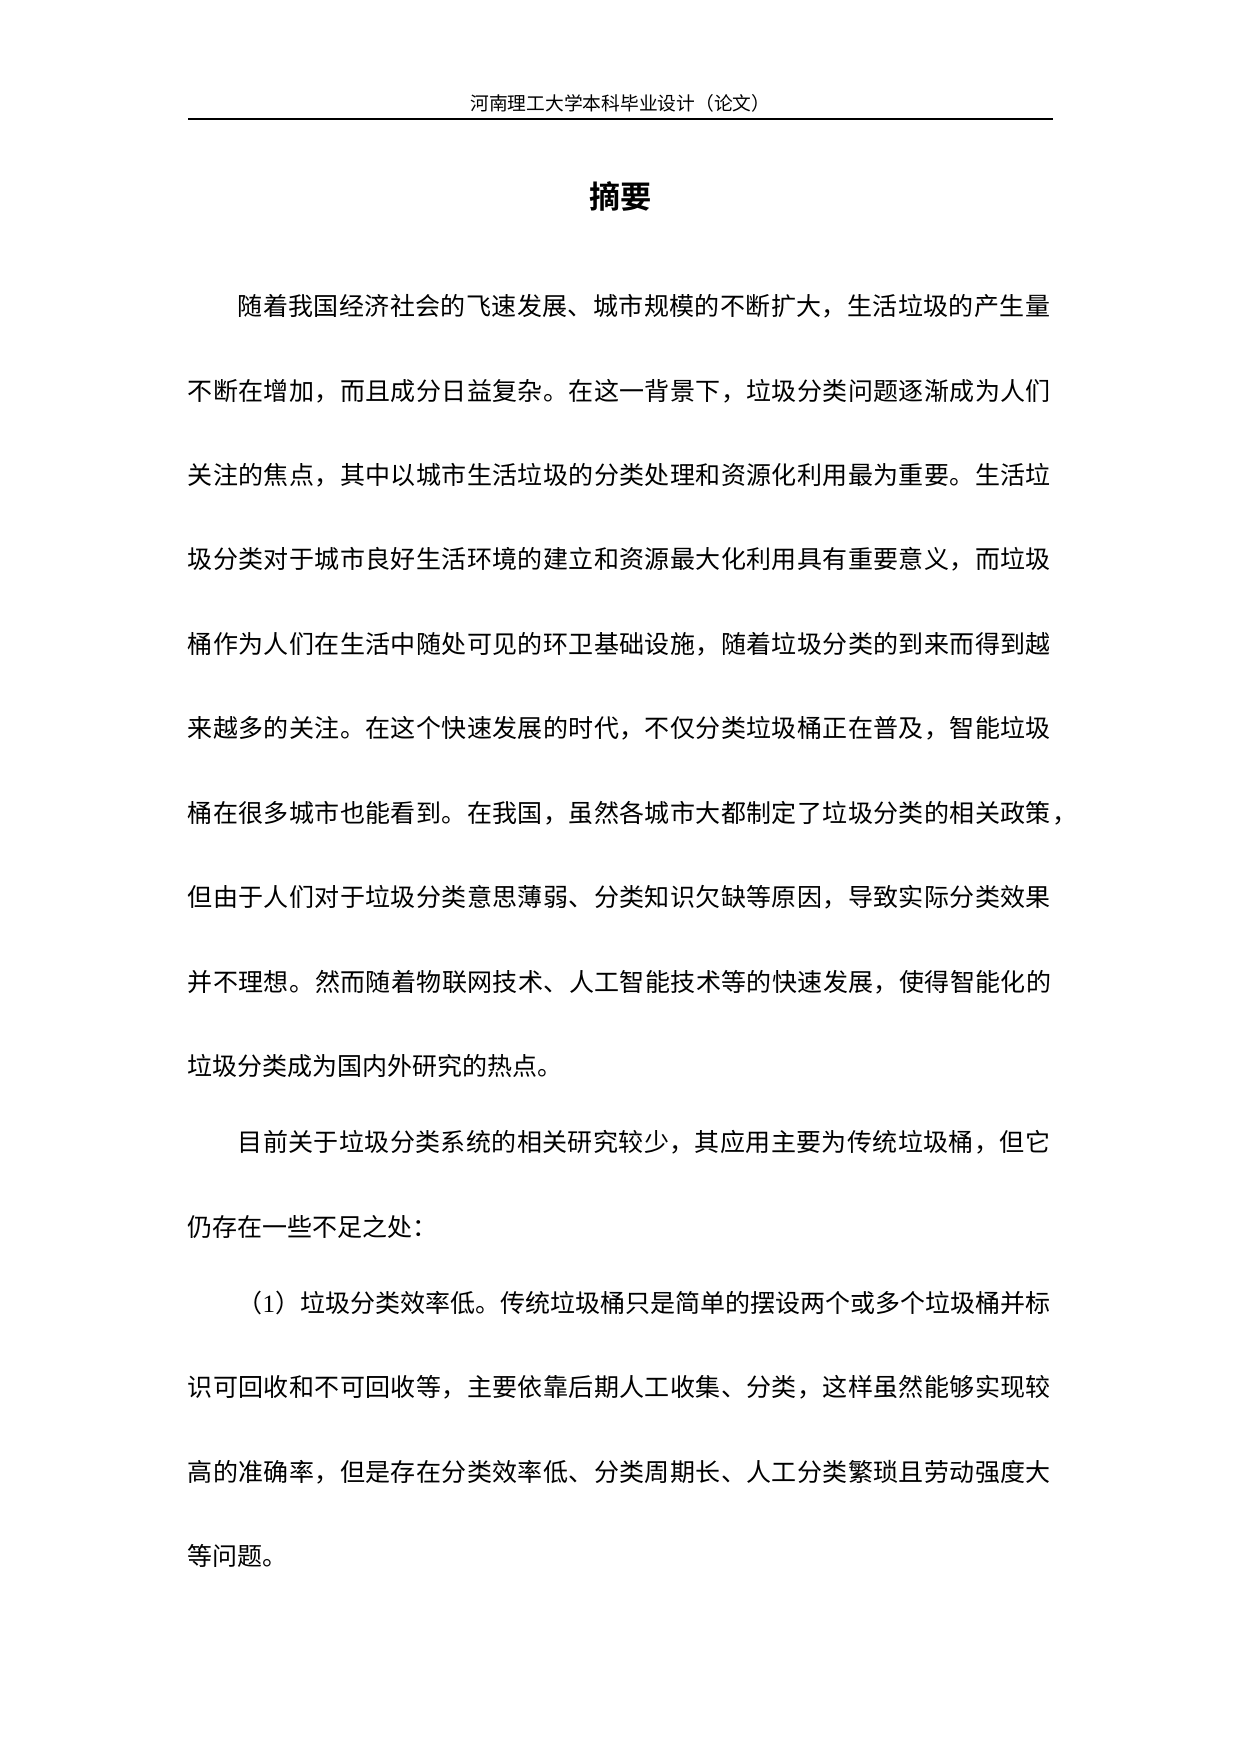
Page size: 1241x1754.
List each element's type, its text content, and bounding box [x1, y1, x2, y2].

text 随着我国经济社会的飞速发展、城市规模的不断扩大，生活垃圾的产生量不断在增加，而且成分日益复杂。在这一背景下，垃圾分类问题逐渐成为人们关注的焦点，其中以城市生活垃圾的分类处理和资源化利用最为重要。生活垃圾分类对于城市良好生活环境的建立和资源最大化利用具有重要意义，而垃圾桶作为人们在生活中随处可见的环卫基础设施，随着垃圾分类的到来而得到越来越多的关注。在这个快速发展的时代，不仅分类垃圾桶正在普及，智能垃圾桶在很多城市也能看到。在我国，虽然各城市大都制定了垃圾分类的相关政策，但由于人们对于垃圾分类意思薄弱、分类知识欠缺等原因，导致实际分类效果并不理想。然而随着物联网技术、人工智能技术等的快速发展，使得智能化的垃圾分类成为国内外研究的热点。 [187, 272, 1053, 1097]
text （1）垃圾分类效率低。传统垃圾桶只是简单的摆设两个或多个垃圾桶并标识可回收和不可回收等，主要依靠后期人工收集、分类，这样虽然能够实现较高的准确率，但是存在分类效率低、分类周期长、人工分类繁琐且劳动强度大等问题。 [187, 1269, 1053, 1587]
text 摘要 [187, 162, 1053, 227]
text 目前关于垃圾分类系统的相关研究较少，其应用主要为传统垃圾桶，但它仍存在一些不足之处： [187, 1108, 1053, 1258]
